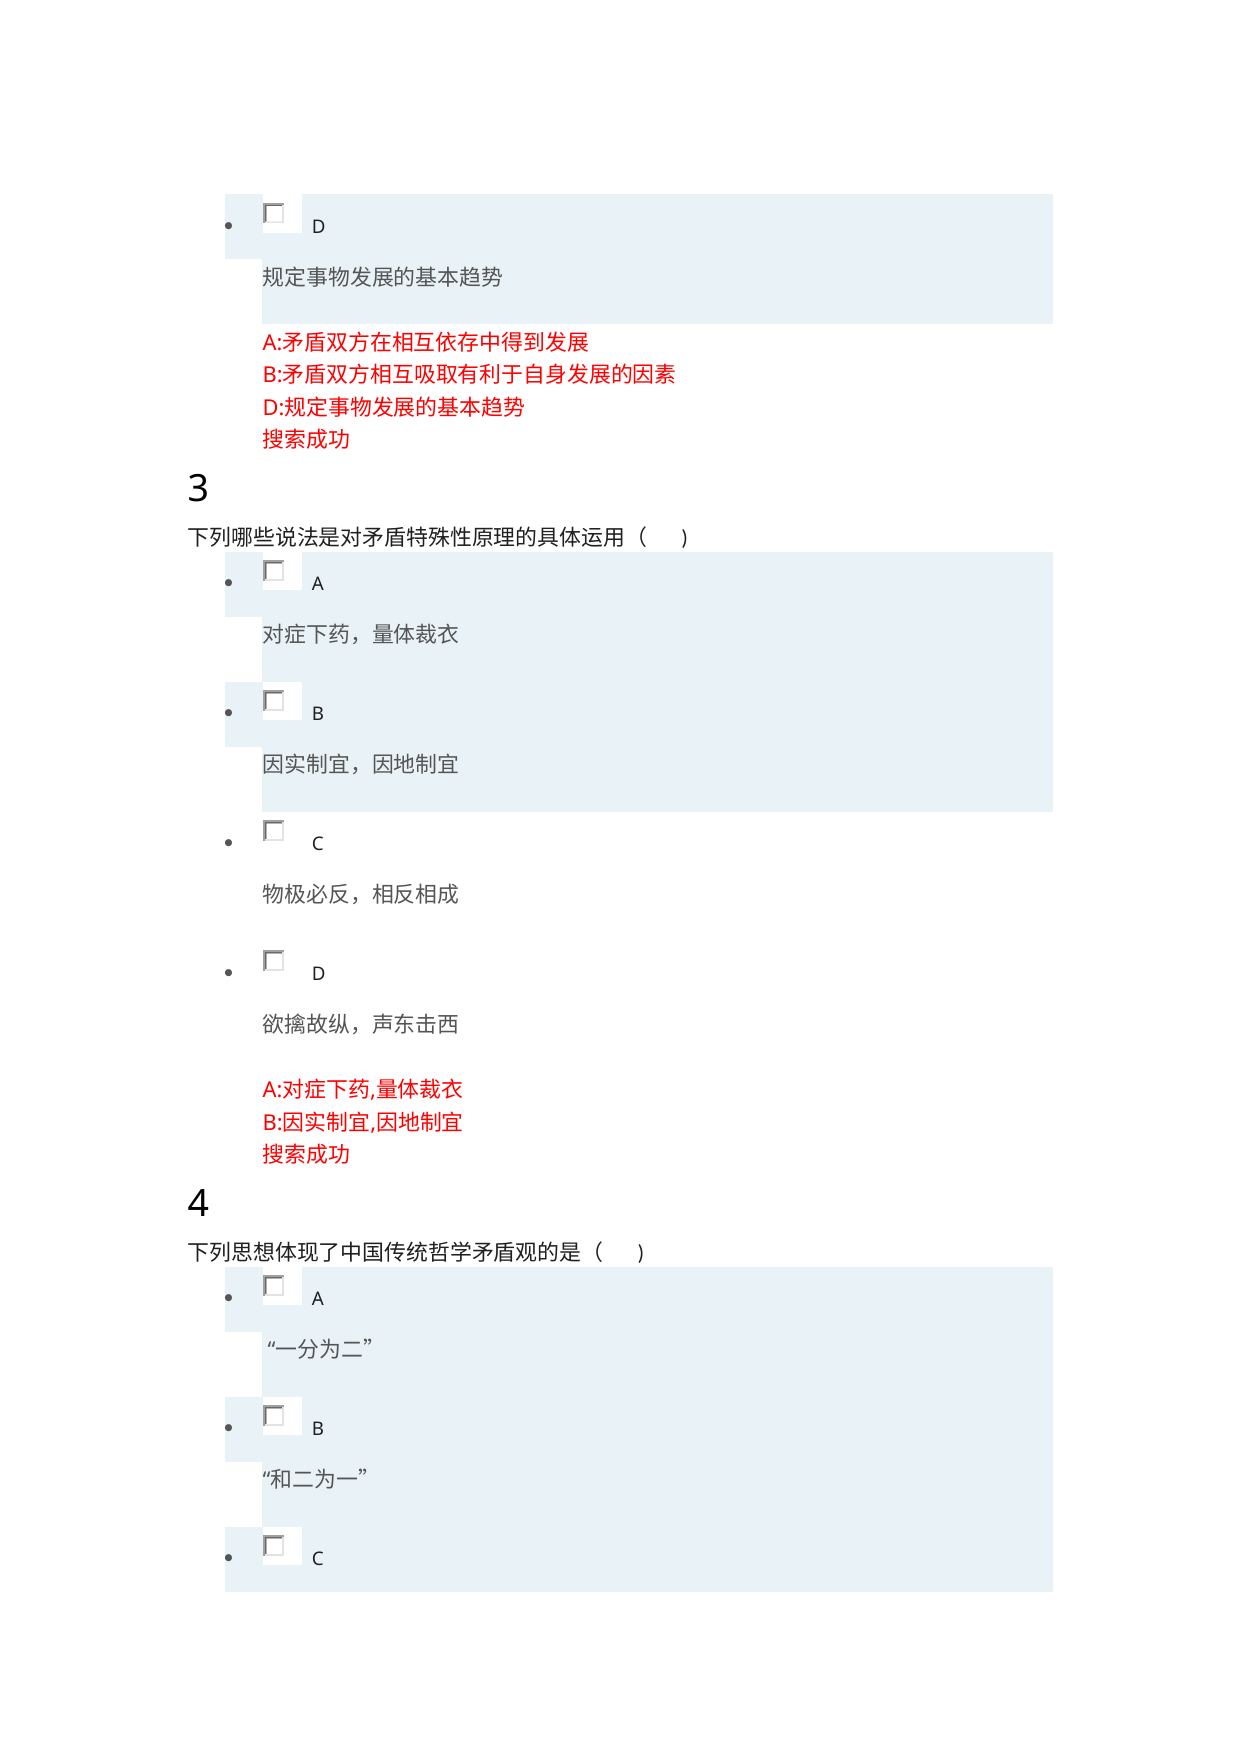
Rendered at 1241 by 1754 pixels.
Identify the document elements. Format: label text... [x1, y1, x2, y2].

text 对症下药，量体裁衣 [262, 617, 1053, 649]
text A:矛盾双方在相互依存中得到发展 [262, 324, 1053, 357]
list D [225, 194, 1053, 259]
text 搜索成功 [262, 1137, 1053, 1169]
text B:因实制宜,因地制宜 [262, 1104, 1053, 1137]
list C [225, 1527, 1053, 1592]
text 物极必反，相反相成 [262, 877, 1053, 909]
list B [225, 1397, 1053, 1462]
text 欲擒故纵，声东击西 [262, 1007, 1053, 1039]
text 4 [187, 1169, 1053, 1234]
text 下列思想体现了中国传统哲学矛盾观的是（ ) [187, 1234, 1053, 1267]
text 搜索成功 [262, 422, 1053, 454]
text 规定事物发展的基本趋势 [262, 259, 1053, 292]
list D [225, 942, 1053, 1007]
text D:规定事物发展的基本趋势 [262, 389, 1053, 422]
text A:对症下药,量体裁衣 [262, 1072, 1053, 1104]
text “和二为一” [262, 1462, 1053, 1494]
list B [225, 682, 1053, 747]
text 因实制宜，因地制宜 [262, 747, 1053, 779]
text 3 [187, 454, 1053, 519]
list C [225, 812, 1053, 877]
list A [225, 552, 1053, 617]
text B:矛盾双方相互吸取有利于自身发展的因素 [262, 357, 1053, 389]
text “一分为二” [262, 1332, 1053, 1364]
list A [225, 1267, 1053, 1332]
text 下列哪些说法是对矛盾特殊性原理的具体运用（ ) [187, 519, 1053, 552]
